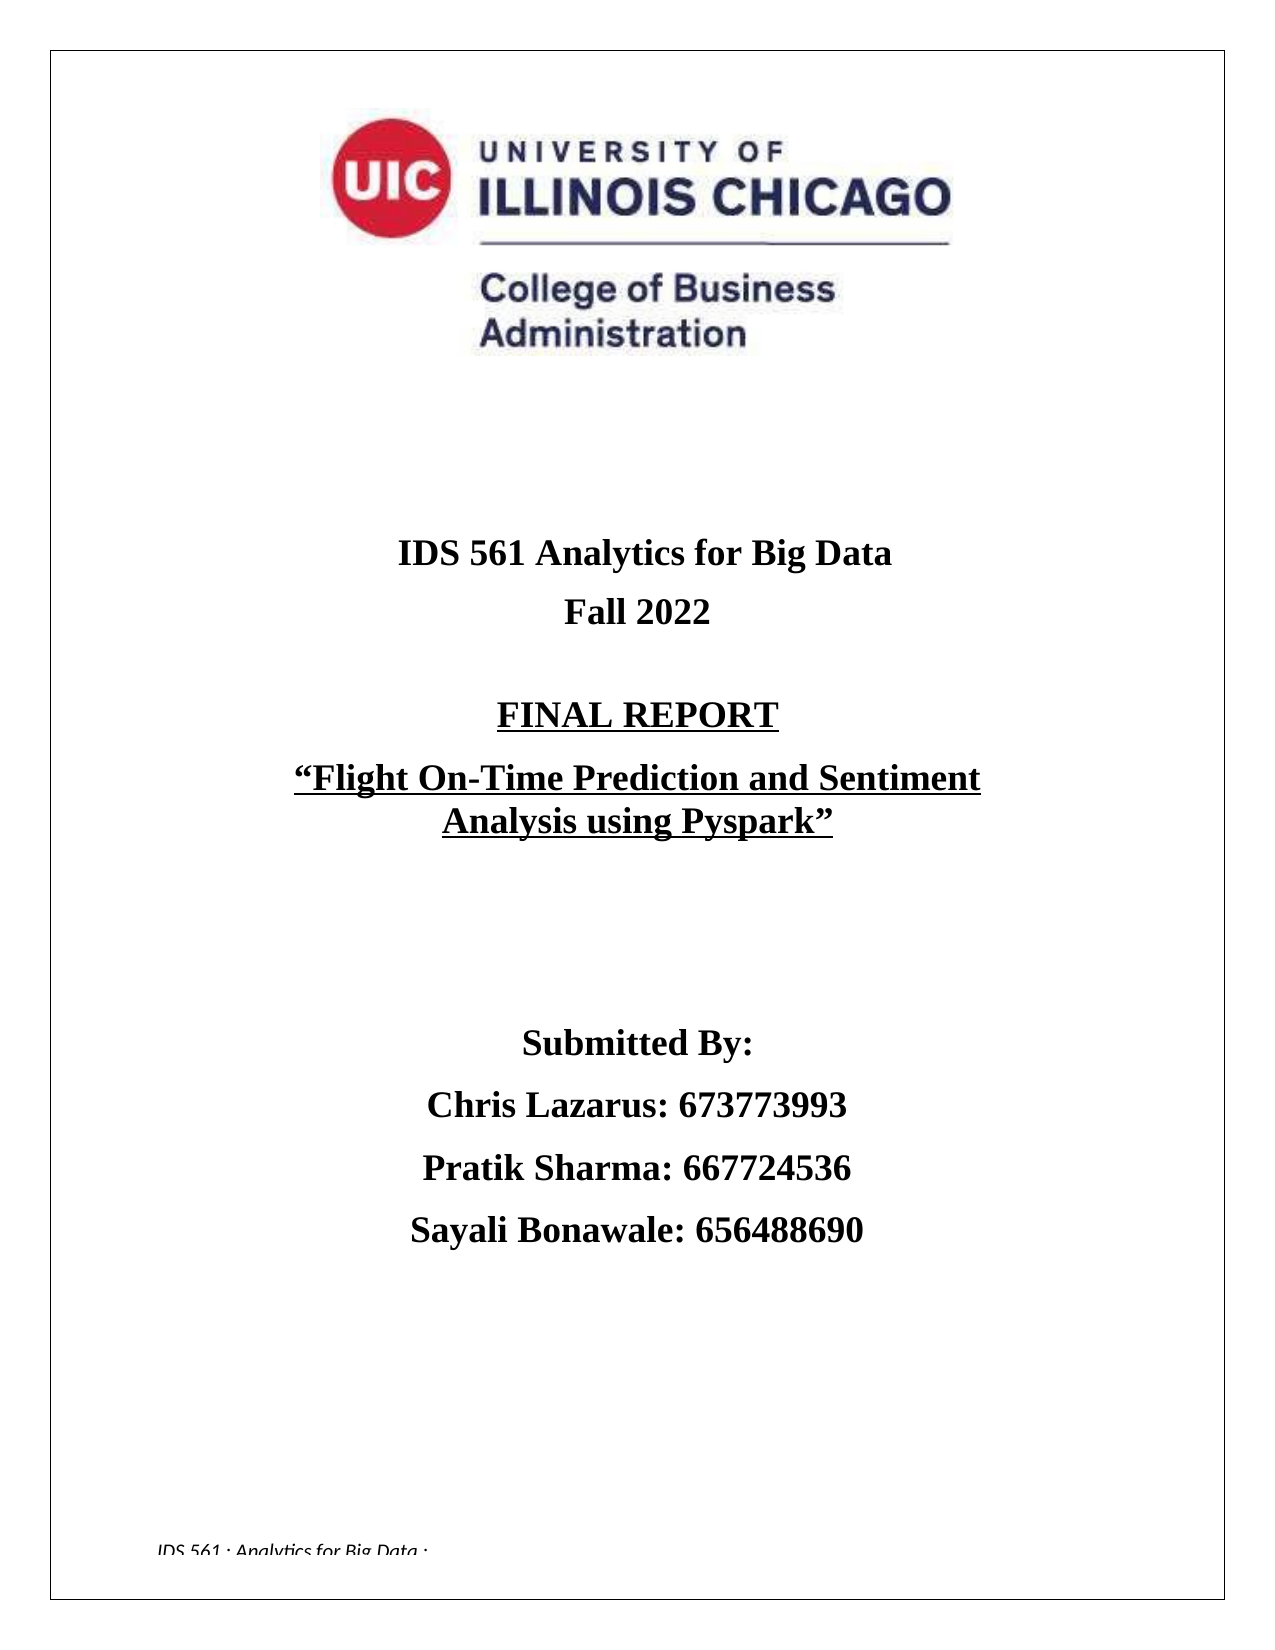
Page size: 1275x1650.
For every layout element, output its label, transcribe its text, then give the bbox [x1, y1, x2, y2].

picture [320, 108, 954, 356]
text Chris Lazarus: 673773993 [138, 1083, 1136, 1126]
text Pratik Sharma: 667724536 [138, 1145, 1136, 1188]
subtitle Submitted By: [357, 1020, 918, 1063]
text “Flight On-Time Prediction and Sentiment Analysis using Pyspark” [259, 756, 1016, 842]
text Sayali Bonawale: 656488690 [138, 1207, 1136, 1251]
title IDS 561 Analytics for Big Data Fall 2022 [357, 530, 917, 633]
text FINAL REPORT [357, 693, 918, 736]
